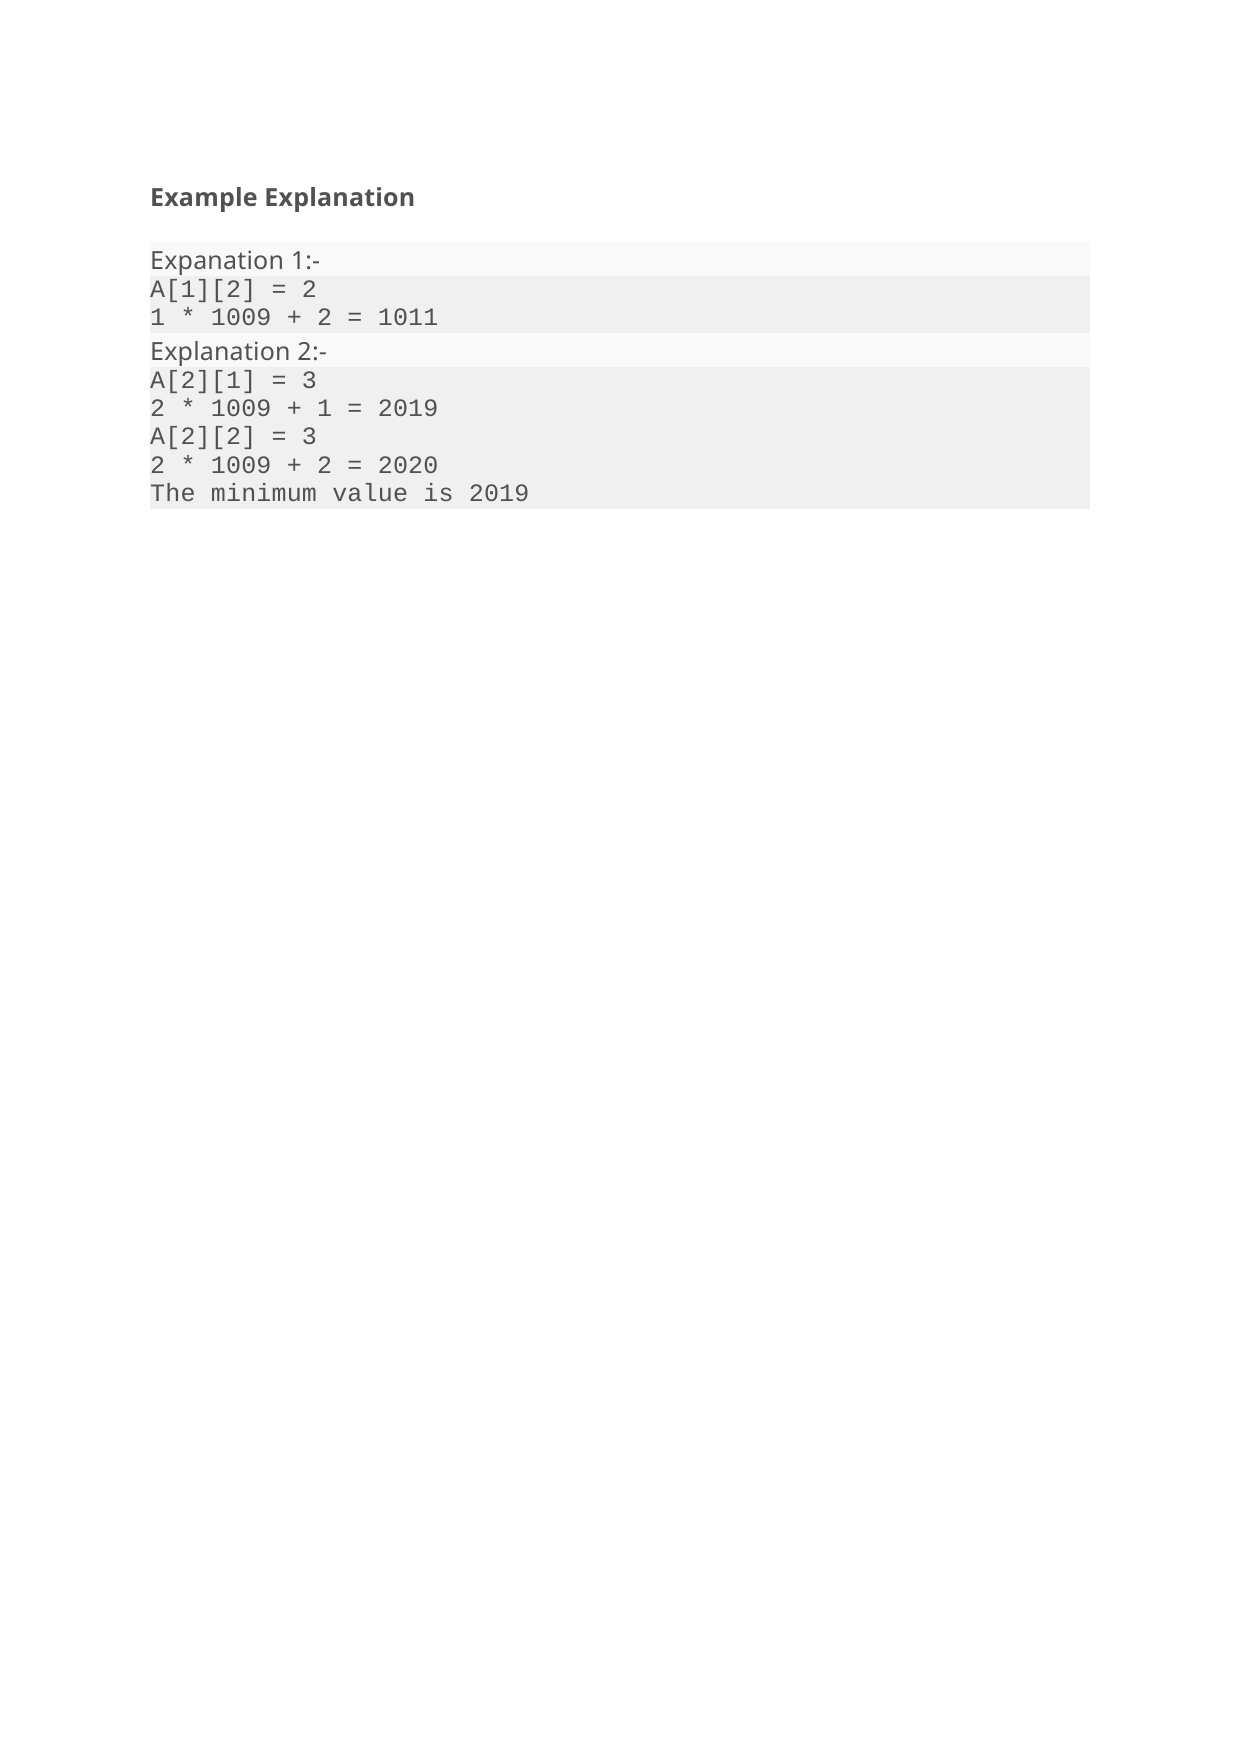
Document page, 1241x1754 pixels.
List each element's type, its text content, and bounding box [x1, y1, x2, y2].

text Example Explanation [150, 179, 1090, 213]
text 1 * 1009 + 2 = 1011 [150, 305, 1090, 333]
text Explanation 2:- [150, 333, 1090, 367]
text 2 * 1009 + 1 = 2019 [150, 396, 1090, 424]
text The minimum value is 2019 [150, 481, 1090, 509]
text A[2][1] = 3 [150, 367, 1090, 396]
text A[1][2] = 2 [150, 276, 1090, 305]
text Expanation 1:- [150, 242, 1090, 276]
text 2 * 1009 + 2 = 2020 [150, 452, 1090, 481]
text A[2][2] = 3 [150, 424, 1090, 452]
